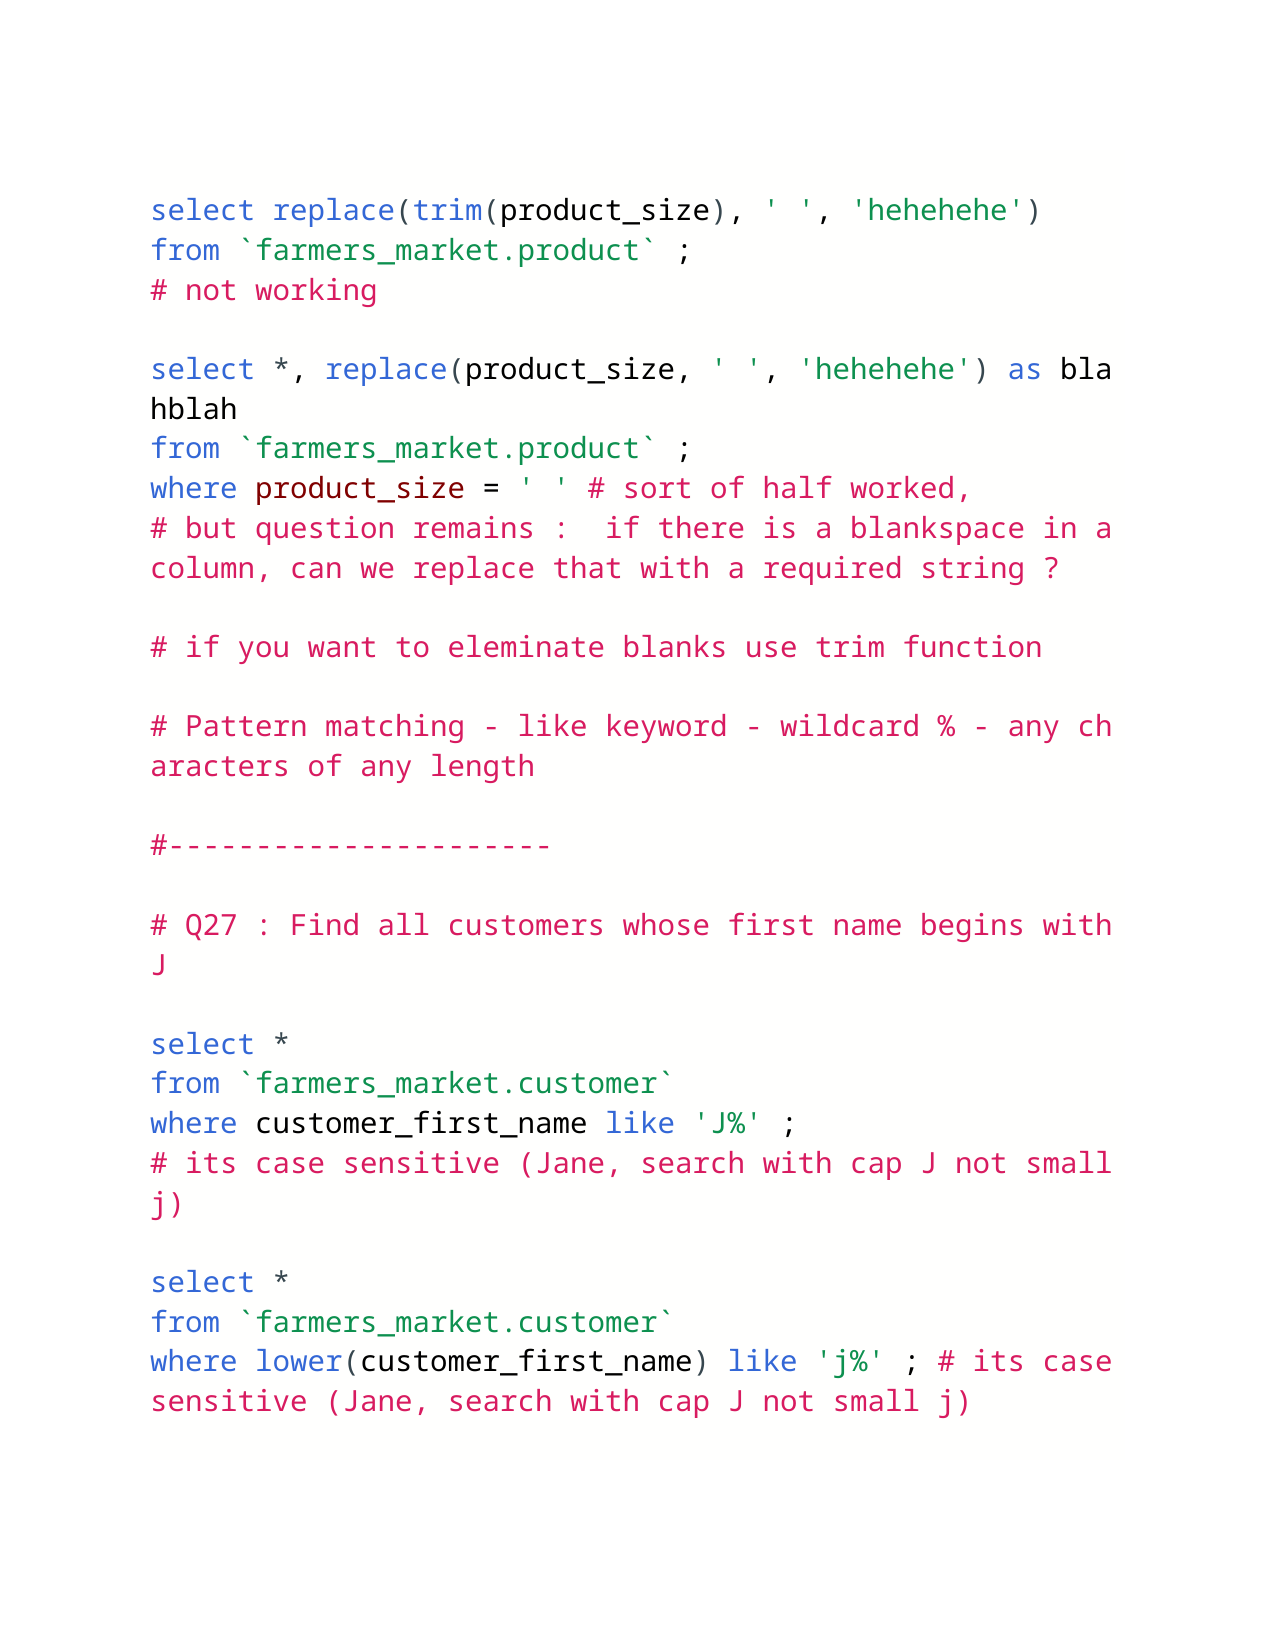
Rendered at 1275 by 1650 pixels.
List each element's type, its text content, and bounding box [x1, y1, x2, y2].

text # its case sensitive (Jane, search with cap J not small j) [150, 1142, 1125, 1222]
text where lower(customer_first_name) like 'j%' ; # its case sensitive (Jane, search with cap J not small j) [150, 1341, 1125, 1420]
text where product_size = ' ' # sort of half worked, [150, 467, 1125, 507]
text select replace(trim(product_size), ' ', 'hehehehe') [150, 190, 1125, 229]
text # Pattern matching - like keyword - wildcard % - any characters of any length [150, 706, 1125, 785]
text select * [150, 1261, 1125, 1301]
text # if you want to eleminate blanks use trim function [150, 626, 1125, 666]
text from `farmers_market.product` ; [150, 428, 1125, 467]
text from `farmers_market.product` ; [150, 229, 1125, 269]
text select * [150, 1023, 1125, 1063]
text select *, replace(product_size, ' ', 'hehehehe') as blahblah [150, 348, 1125, 428]
text where customer_first_name like 'J%' ; [150, 1102, 1125, 1142]
text from `farmers_market.customer` [150, 1063, 1125, 1102]
text # not working [150, 269, 1125, 309]
text # but question remains : if there is a blankspace in a column, can we replace that with a required string ? [150, 507, 1125, 587]
text from `farmers_market.customer` [150, 1301, 1125, 1341]
text #---------------------- [150, 825, 1125, 864]
text # Q27 : Find all customers whose first name begins with J [150, 904, 1125, 983]
